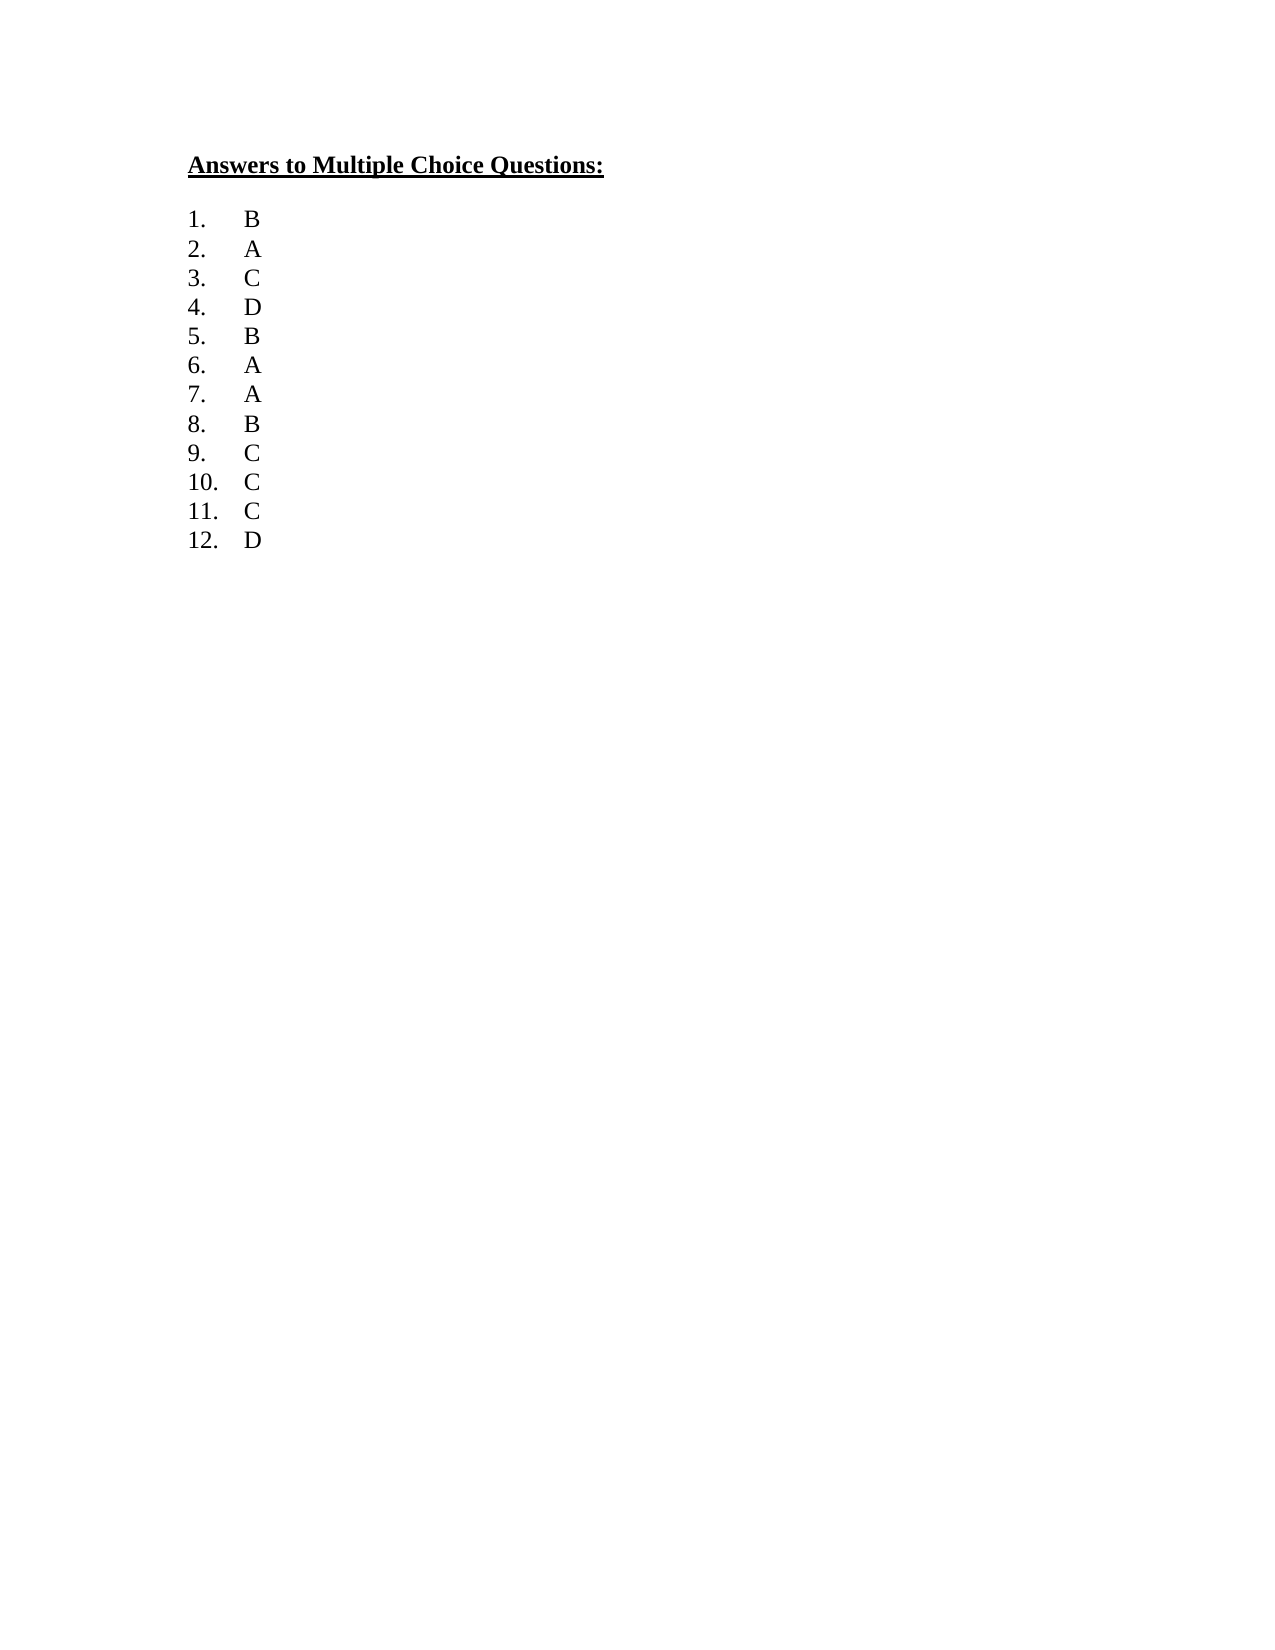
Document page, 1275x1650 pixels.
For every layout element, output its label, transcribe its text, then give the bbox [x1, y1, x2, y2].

list D [187, 292, 1119, 320]
list B [187, 409, 1119, 437]
list C [187, 496, 1119, 525]
subtitle Answers to Multiple Choice Questions: [187, 150, 1119, 179]
list A [187, 379, 1119, 408]
list B [187, 321, 1119, 350]
list A [187, 234, 1119, 262]
list B [187, 204, 1119, 233]
list C [187, 467, 1119, 495]
list A [187, 350, 1119, 379]
list C [187, 438, 1119, 466]
list C [187, 263, 1119, 291]
list D [187, 525, 1119, 554]
